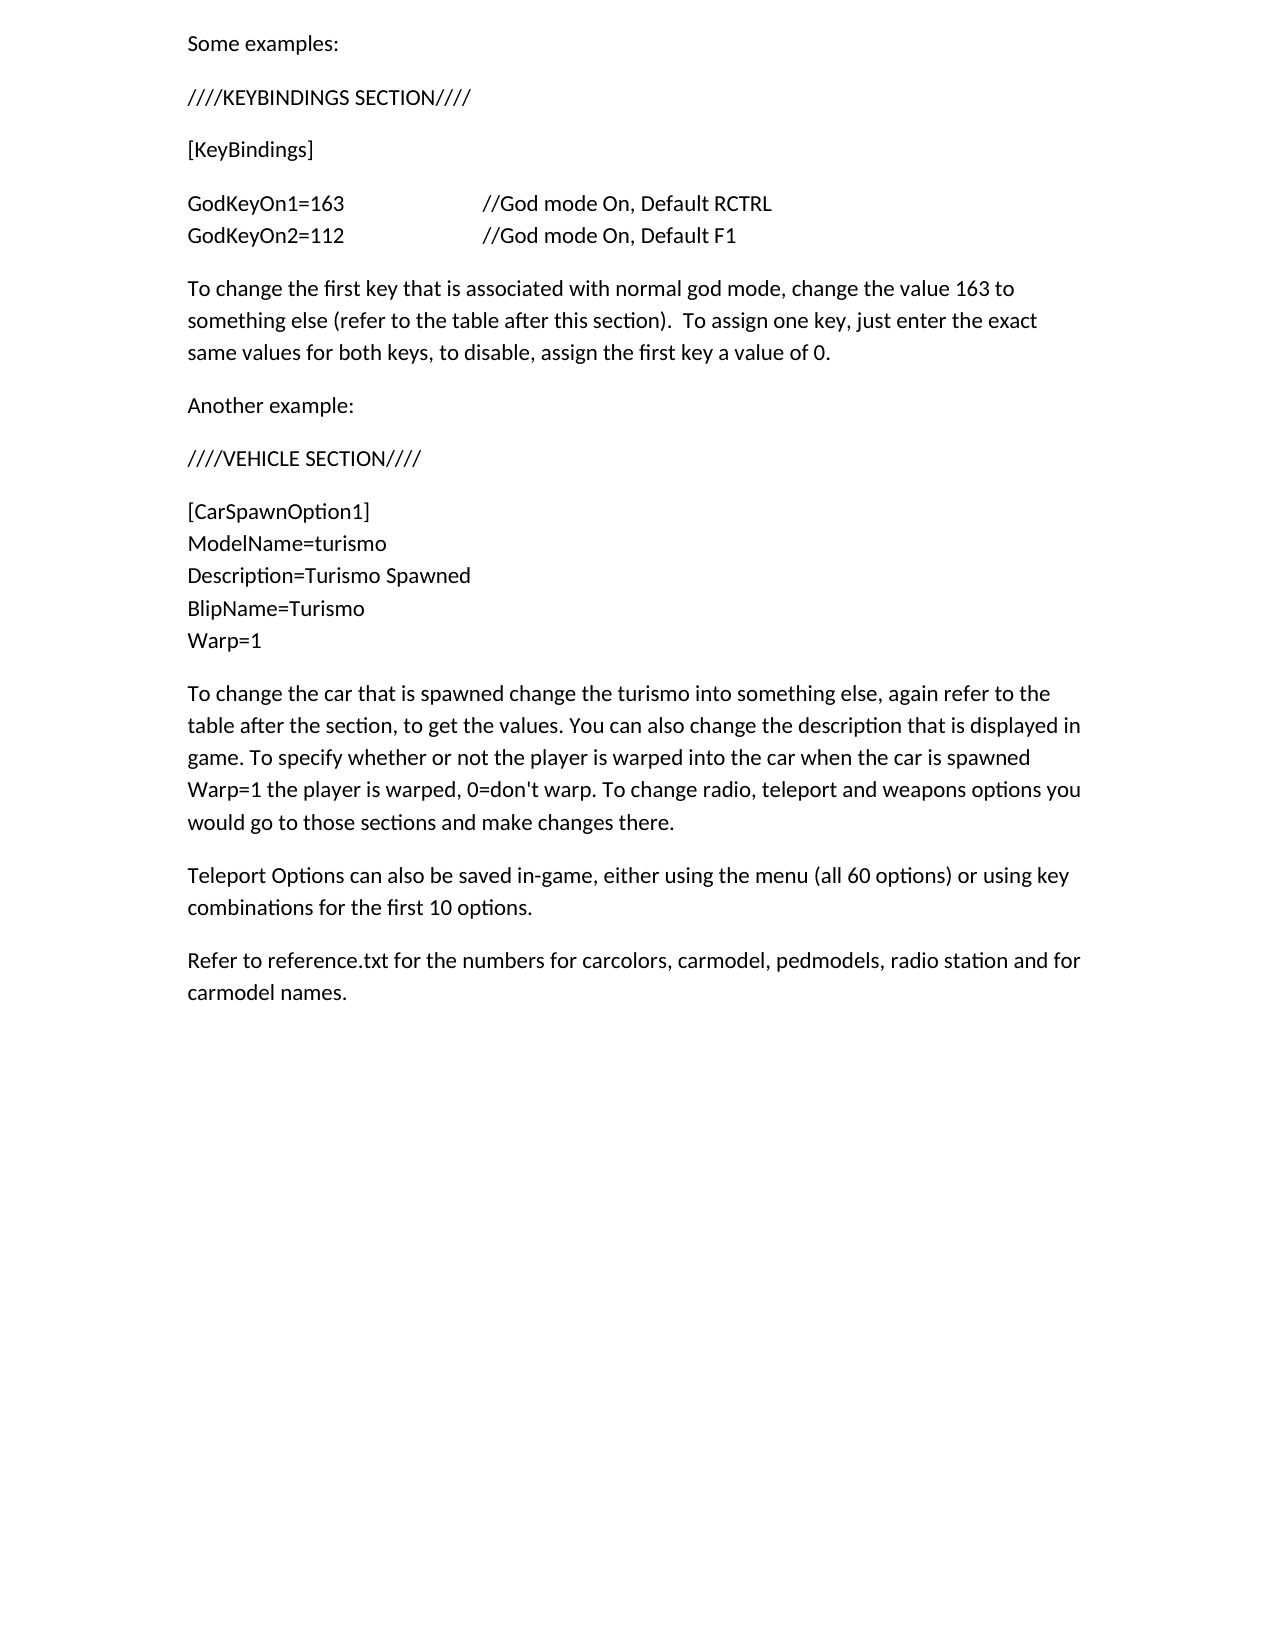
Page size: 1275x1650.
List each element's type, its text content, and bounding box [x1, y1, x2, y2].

text Some examples: [187, 29, 1088, 58]
text ////KEYBINDINGS SECTION//// [187, 83, 1088, 111]
text [CarSpawnOption1] ModelName=turismo Description=Turismo Spawned BlipName=Turismo Warp=1 [187, 497, 1088, 654]
text [KeyBindings] [187, 136, 1088, 164]
text GodKeyOn1=163 //God mode On, Default RCTRL GodKeyOn2=112 //God mode On, Default F1 [187, 189, 1088, 249]
text Refer to reference.txt for the numbers for carcolors, carmodel, pedmodels, radio station and for carmodel names. [187, 946, 1088, 1006]
text ////VEHICLE SECTION//// [187, 444, 1088, 472]
text Another example: [187, 391, 1088, 419]
text Teleport Options can also be saved in-game, either using the menu (all 60 options) or using key combinations for the first 10 options. [187, 861, 1088, 921]
text To change the first key that is associated with normal god mode, change the value 163 to something else (refer to the table after this section). To assign one key, just enter the exact same values for both keys, to disable, assign the first key a value of 0. [187, 274, 1088, 366]
text To change the car that is spawned change the turismo into something else, again refer to the table after the section, to get the values. You can also change the description that is displayed in game. To specify whether or not the player is warped into the car when the car is spawned Warp=1 the player is warped, 0=don't warp. To change radio, teleport and weapons options you would go to those sections and make changes there. [187, 679, 1088, 836]
